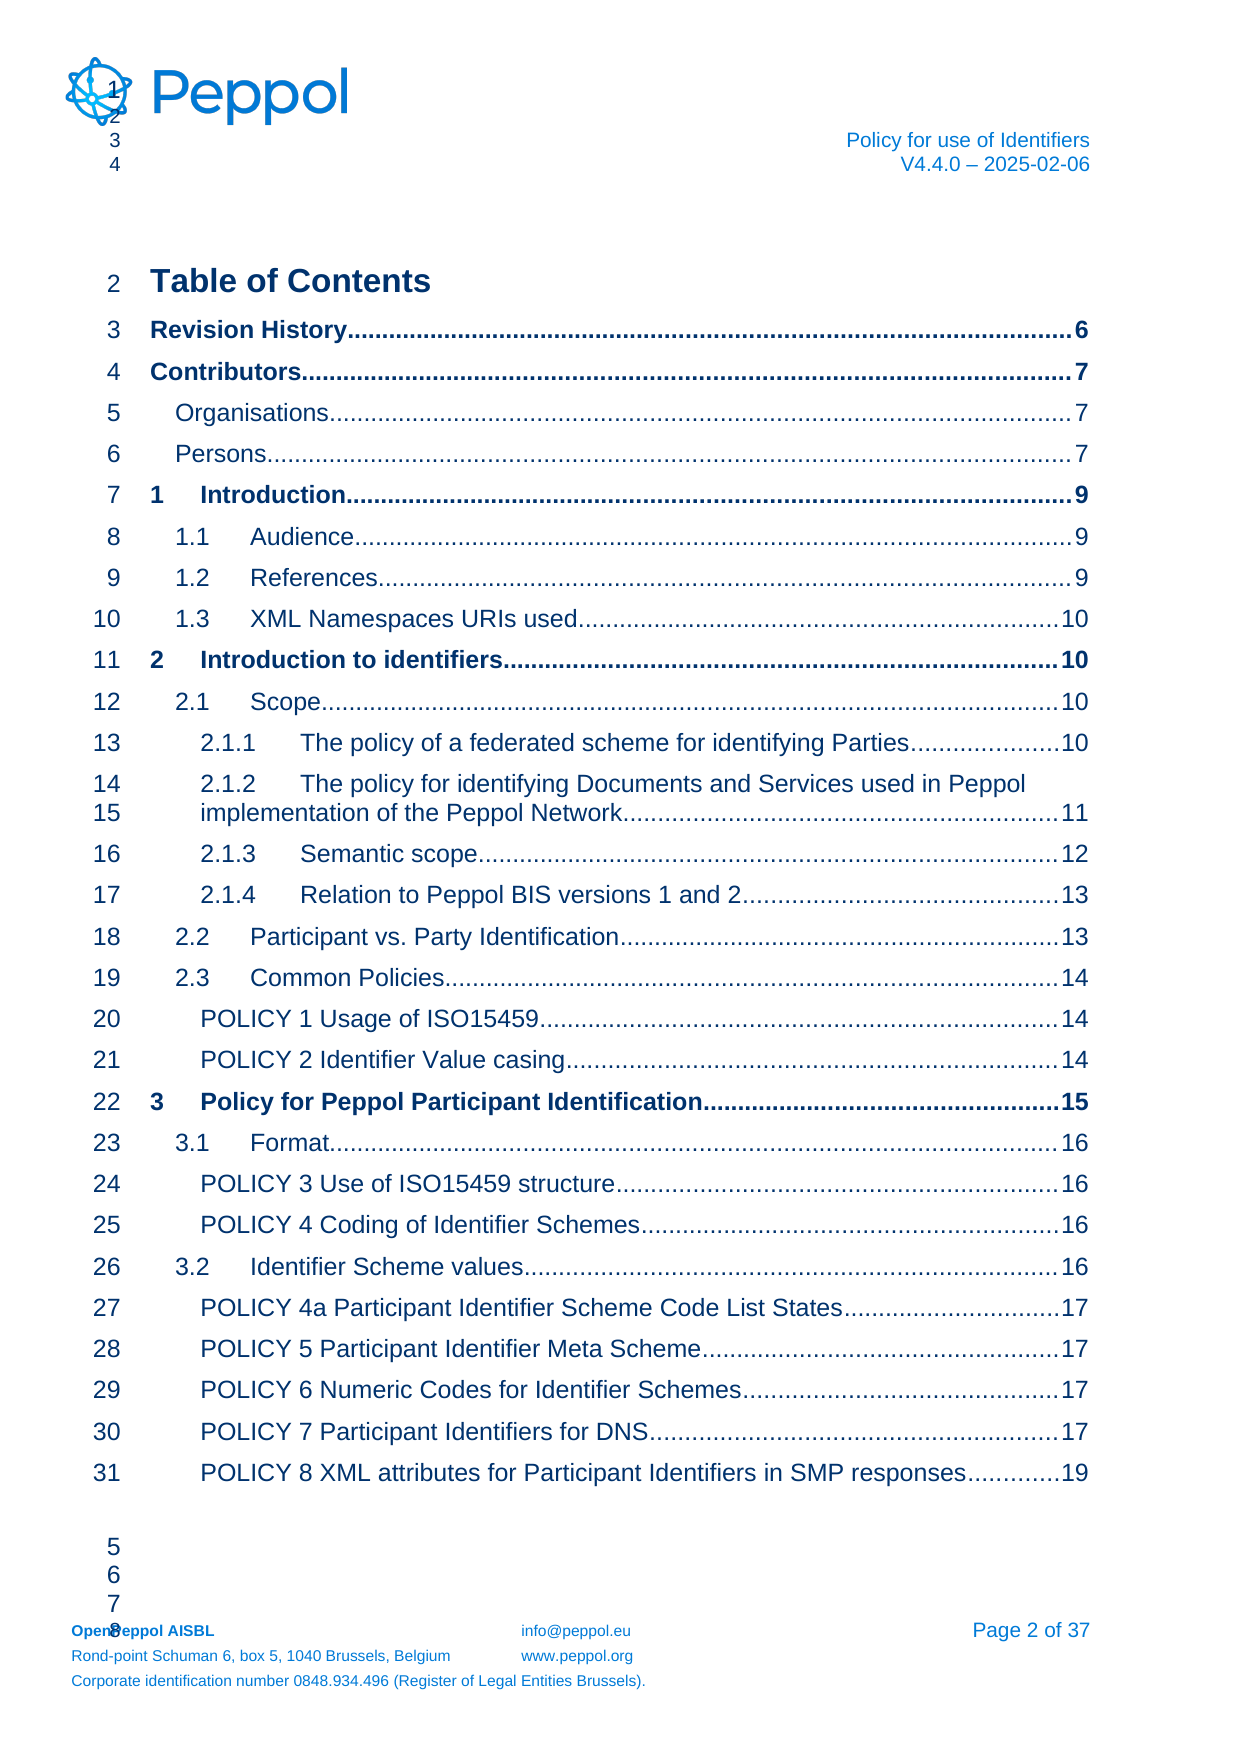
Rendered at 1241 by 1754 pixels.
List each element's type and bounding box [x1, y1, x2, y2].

picture [65, 57, 347, 126]
